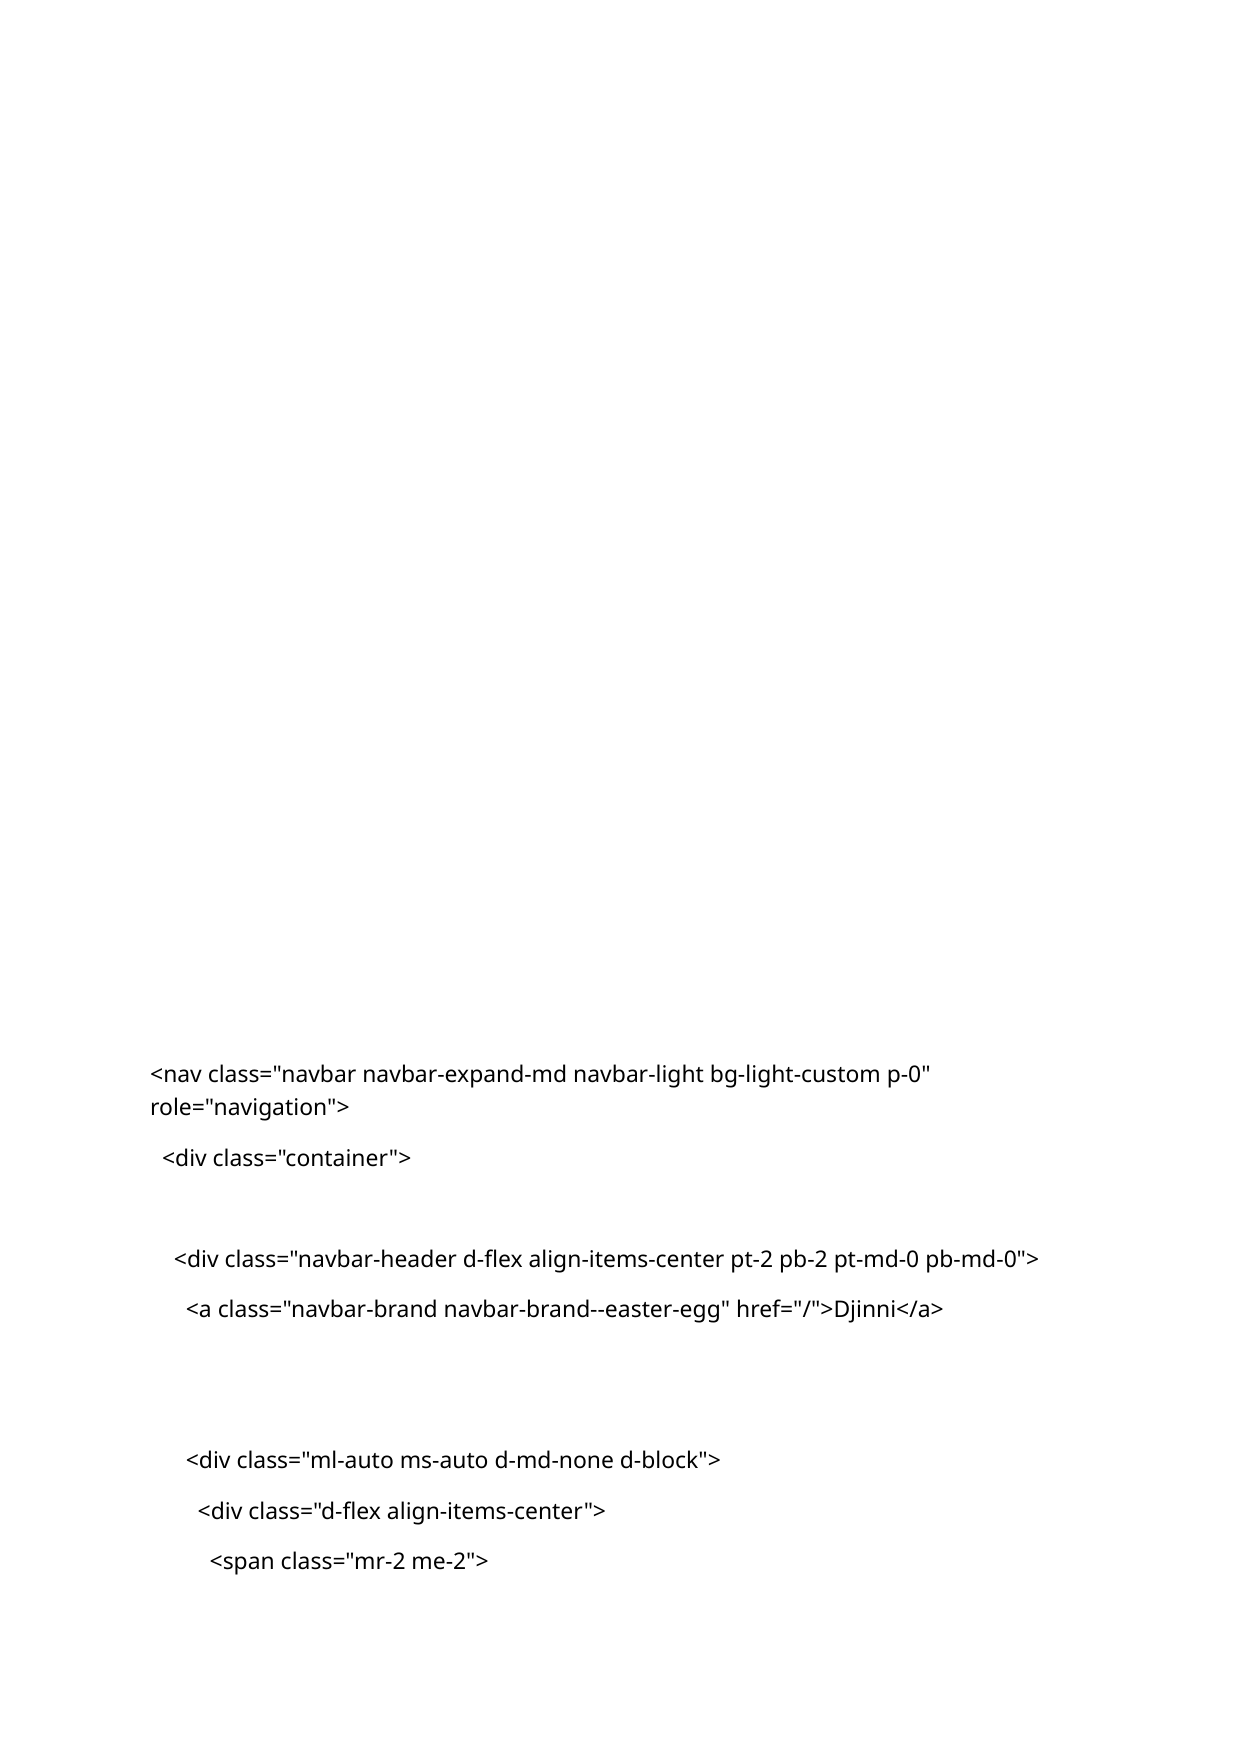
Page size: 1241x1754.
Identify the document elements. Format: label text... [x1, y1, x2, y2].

text <div class="d-flex align-items-center"> [150, 1494, 1090, 1526]
text <nav class="navbar navbar-expand-md navbar-light bg-light-custom p-0" role="navigation"> [150, 1057, 1090, 1122]
text <div class="ml-auto ms-auto d-md-none d-block"> [150, 1444, 1090, 1475]
text <span class="mr-2 me-2"> [150, 1545, 1090, 1576]
text <a class="navbar-brand navbar-brand--easter-egg" href="/">Djinni</a> [150, 1293, 1090, 1324]
text <div class="navbar-header d-flex align-items-center pt-2 pb-2 pt-md-0 pb-md-0"> [150, 1242, 1090, 1274]
text <div class="container"> [150, 1142, 1090, 1173]
